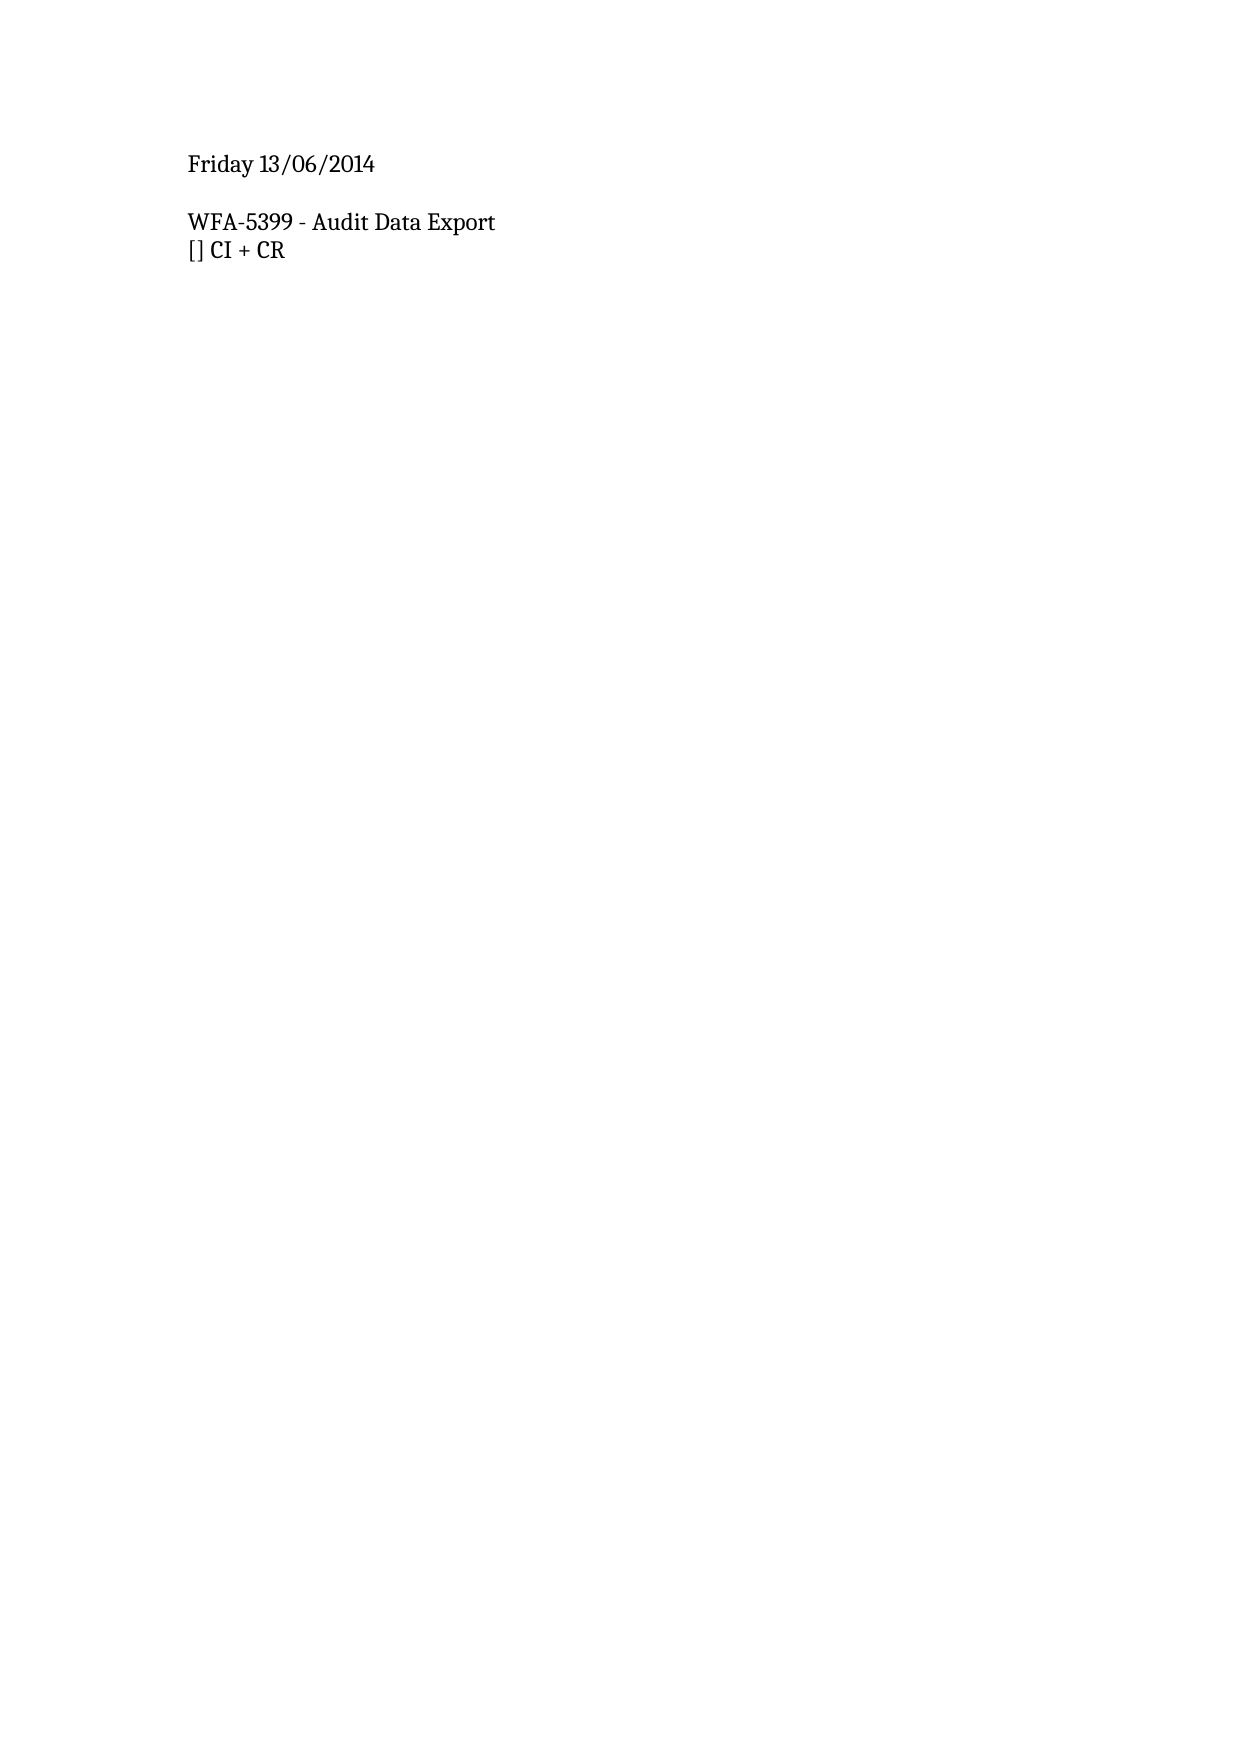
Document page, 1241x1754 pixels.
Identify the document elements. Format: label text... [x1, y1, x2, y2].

text [] CI + CR [187, 236, 1053, 265]
text WFA-5399 - Audit Data Export [187, 207, 1053, 236]
text Friday 13/06/2014 [187, 150, 1053, 179]
